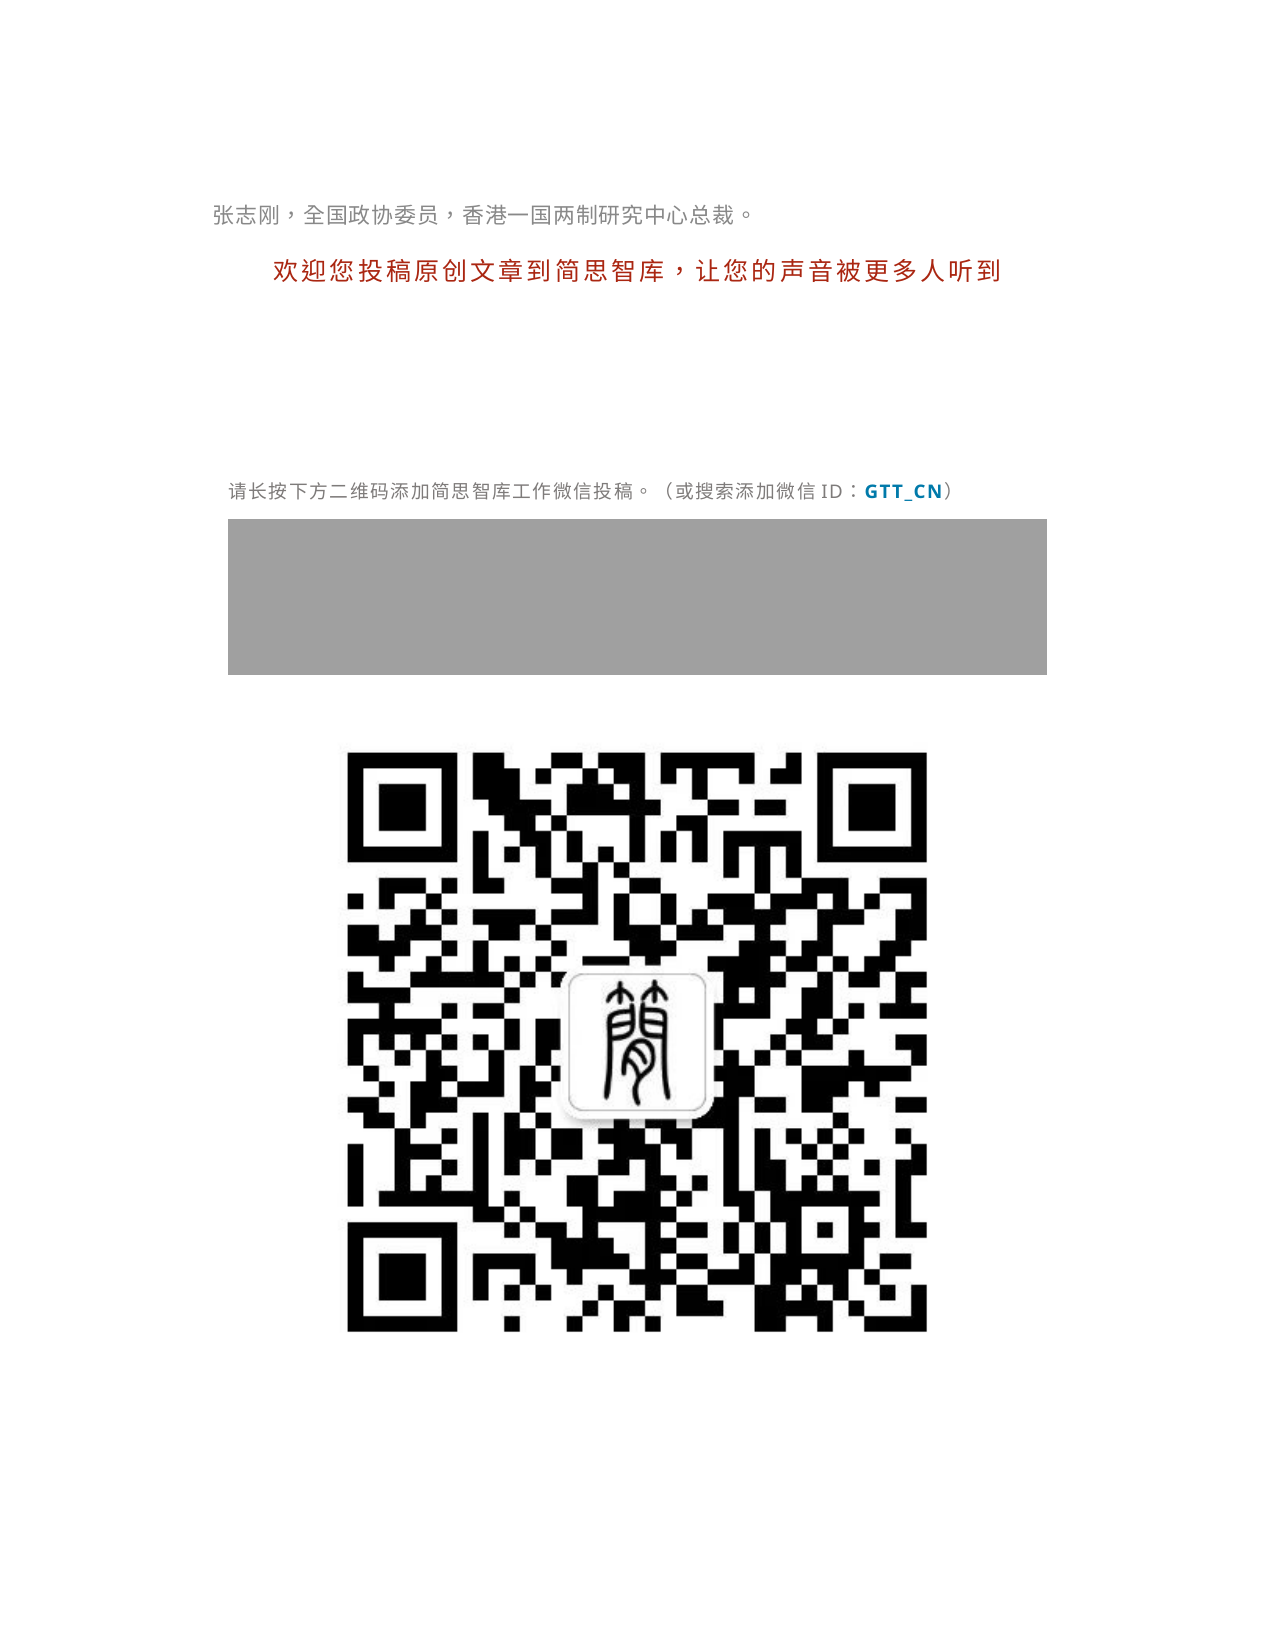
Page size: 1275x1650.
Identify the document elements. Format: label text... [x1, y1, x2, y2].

text 欢迎您投稿原创文章到简思智库，让您的声音被更多人听到 [228, 253, 1047, 287]
text 请长按下方二维码添加简思智库工作微信投稿。（或搜索添加微信ID：GTT_CN） [228, 478, 1047, 503]
text 张志刚，全国政协委员，香港一国两制研究中心总裁。 [212, 190, 1062, 230]
picture [301, 706, 974, 1379]
